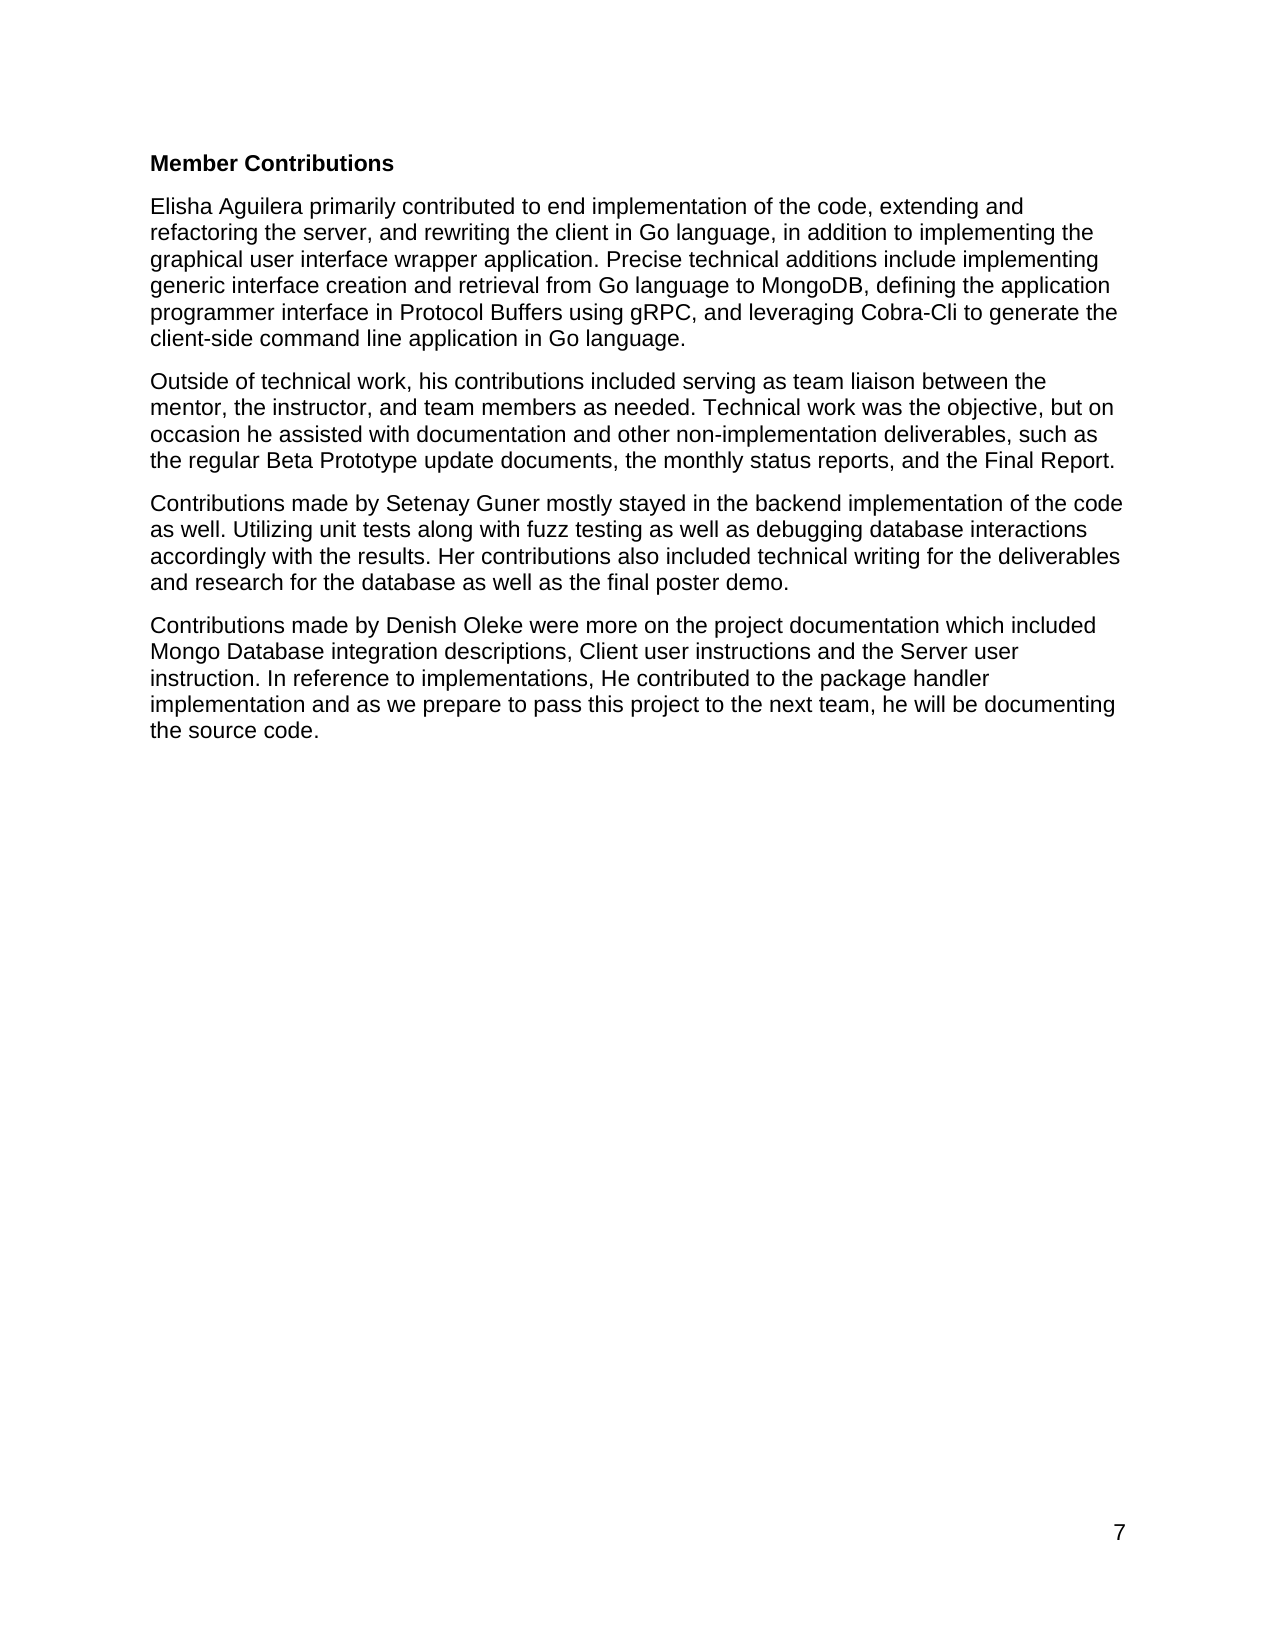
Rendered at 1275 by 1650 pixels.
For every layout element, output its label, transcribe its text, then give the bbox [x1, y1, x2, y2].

text Contributions made by Setenay Guner mostly stayed in the backend implementation of the code as well. Utilizing unit tests along with fuzz testing as well as debugging database interactions accordingly with the results. Her contributions also included technical writing for the deliverables and research for the database as well as the final poster demo. [150, 490, 1125, 595]
text Member Contributions [150, 150, 1125, 176]
text Elisha Aguilera primarily contributed to end implementation of the code, extending and refactoring the server, and rewriting the client in Go language, in addition to implementing the graphical user interface wrapper application. Precise technical additions include implementing generic interface creation and retrieval from Go language to MongoDB, defining the application programmer interface in Protocol Buffers using gRPC, and leveraging Cobra-Cli to generate the client-side command line application in Go language. [150, 193, 1125, 351]
text Outside of technical work, his contributions included serving as team liaison between the mentor, the instructor, and team members as needed. Technical work was the objective, but on occasion he assisted with documentation and other non-implementation deliverables, such as the regular Beta Prototype update documents, the monthly status reports, and the Final Report. [150, 368, 1125, 473]
text Contributions made by Denish Oleke were more on the project documentation which included Mongo Database integration descriptions, Client user instructions and the Server user instruction. In reference to implementations, He contributed to the package handler implementation and as we prepare to pass this project to the next team, he will be documenting the source code. [150, 612, 1125, 744]
